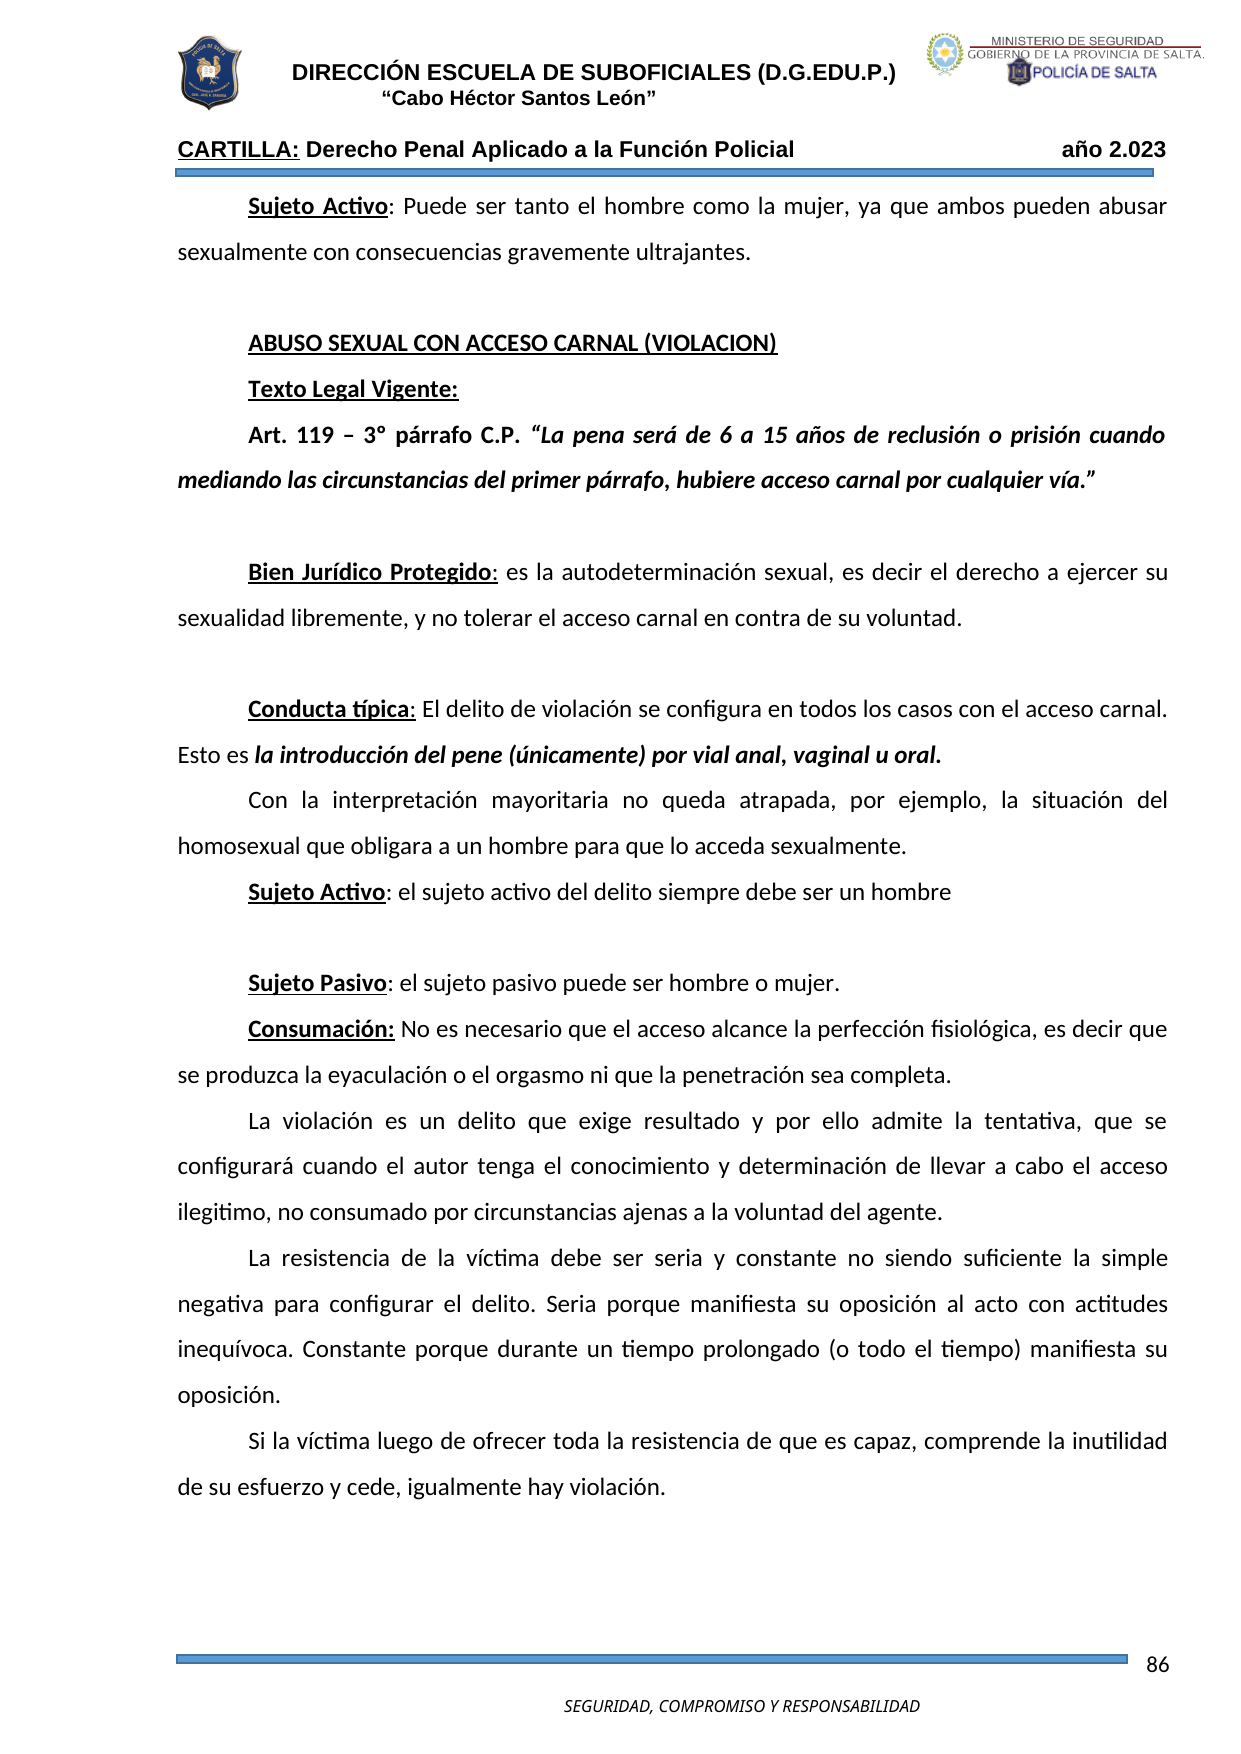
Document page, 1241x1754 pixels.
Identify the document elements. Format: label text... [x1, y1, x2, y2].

text La resistencia de la víctima debe ser seria y constante no siendo suficiente la simple negativa para configurar el delito. Seria porque manifiesta su oposición al acto con actitudes inequívoca. Constante porque durante un tiempo prolongado (o todo el tiempo) manifiesta su oposición. [177, 1242, 1169, 1410]
text Si la víctima luego de ofrecer toda la resistencia de que es capaz, comprende la inutilidad de su esfuerzo y cede, igualmente hay violación. [177, 1425, 1169, 1501]
text Sujeto Activo: el sujeto activo del delito siempre debe ser un hombre [177, 876, 1169, 907]
text Conducta típica: El delito de violación se configura en todos los casos con el acceso carnal. Esto es la introducción del pene (únicamente) por vial anal, vaginal u oral. [177, 693, 1169, 769]
text Sujeto Pasivo: el sujeto pasivo puede ser hombre o mujer. [177, 968, 1169, 998]
text Con la interpretación mayoritaria no queda atrapada, por ejemplo, la situación del homosexual que obligara a un hombre para que lo acceda sexualmente. [177, 785, 1169, 861]
text Consumación: No es necesario que el acceso alcance la perfección fisiológica, es decir que se produzca la eyaculación o el orgasmo ni que la penetración sea completa. [177, 1013, 1169, 1089]
text Bien Jurídico Protegido: es la autodeterminación sexual, es decir el derecho a ejercer su sexualidad libremente, y no tolerar el acceso carnal en contra de su voluntad. [177, 556, 1169, 632]
text Art. 119 – 3º párrafo C.P. “La pena será de 6 a 15 años de reclusión o prisión cuando mediando las circunstancias del primer párrafo, hubiere acceso carnal por cualquier vía.” [177, 419, 1169, 495]
text La violación es un delito que exige resultado y por ello admite la tentativa, que se configurará cuando el autor tenga el conocimiento y determinación de llevar a cabo el acceso ilegitimo, no consumado por circunstancias ajenas a la voluntad del agente. [177, 1105, 1169, 1227]
text Texto Legal Vigente: [177, 373, 1169, 404]
picture [176, 32, 244, 114]
text ABUSO SEXUAL CON ACCESO CARNAL (VIOLACION) [177, 327, 1169, 358]
text Sujeto Activo: Puede ser tanto el hombre como la mujer, ya que ambos pueden abusar sexualmente con consecuencias gravemente ultrajantes. [177, 190, 1169, 266]
picture [926, 32, 1236, 105]
